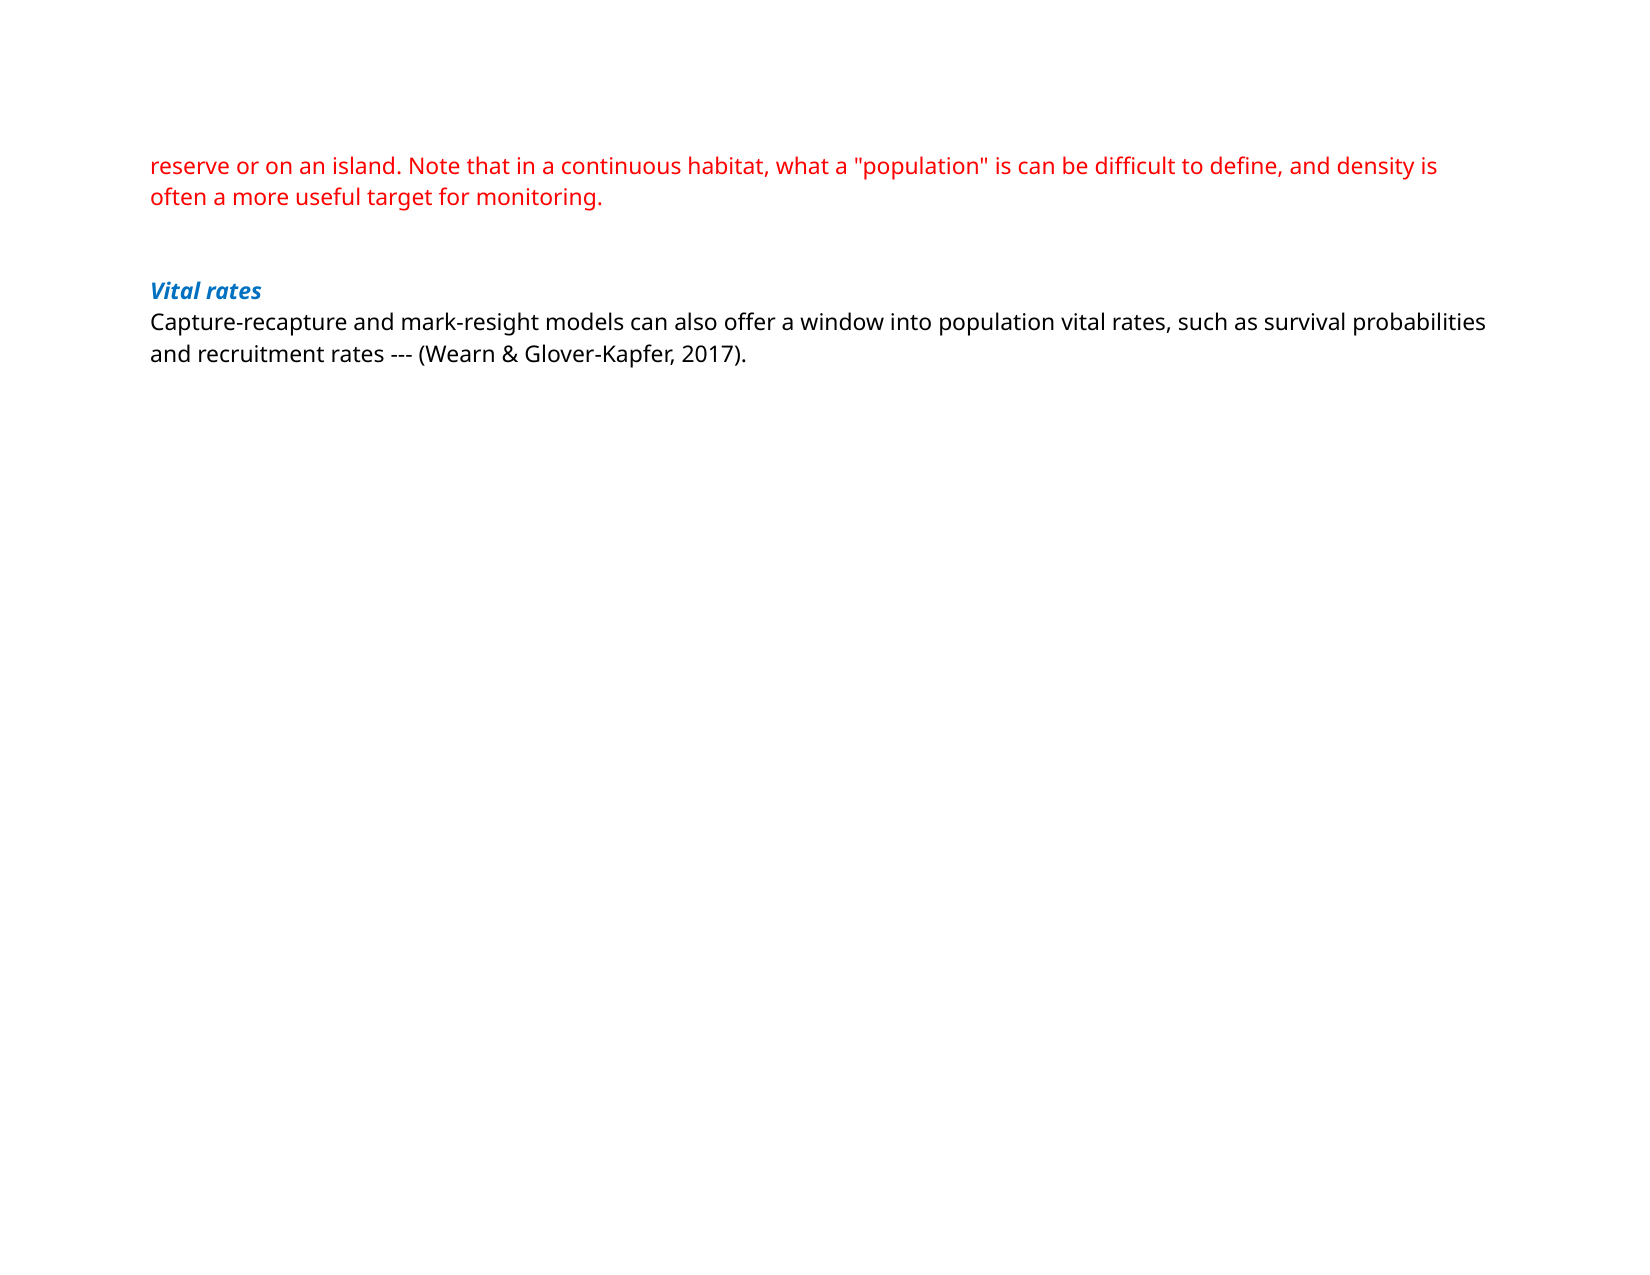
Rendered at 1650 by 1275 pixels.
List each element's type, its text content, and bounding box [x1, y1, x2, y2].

subtitle Vital rates [150, 275, 1500, 306]
text Capture-recapture and mark-resight models can also offer a window into population vital rates, such as survival probabilities and recruitment rates --- (Wearn & Glover-Kapfer, 2017). [150, 306, 1500, 369]
